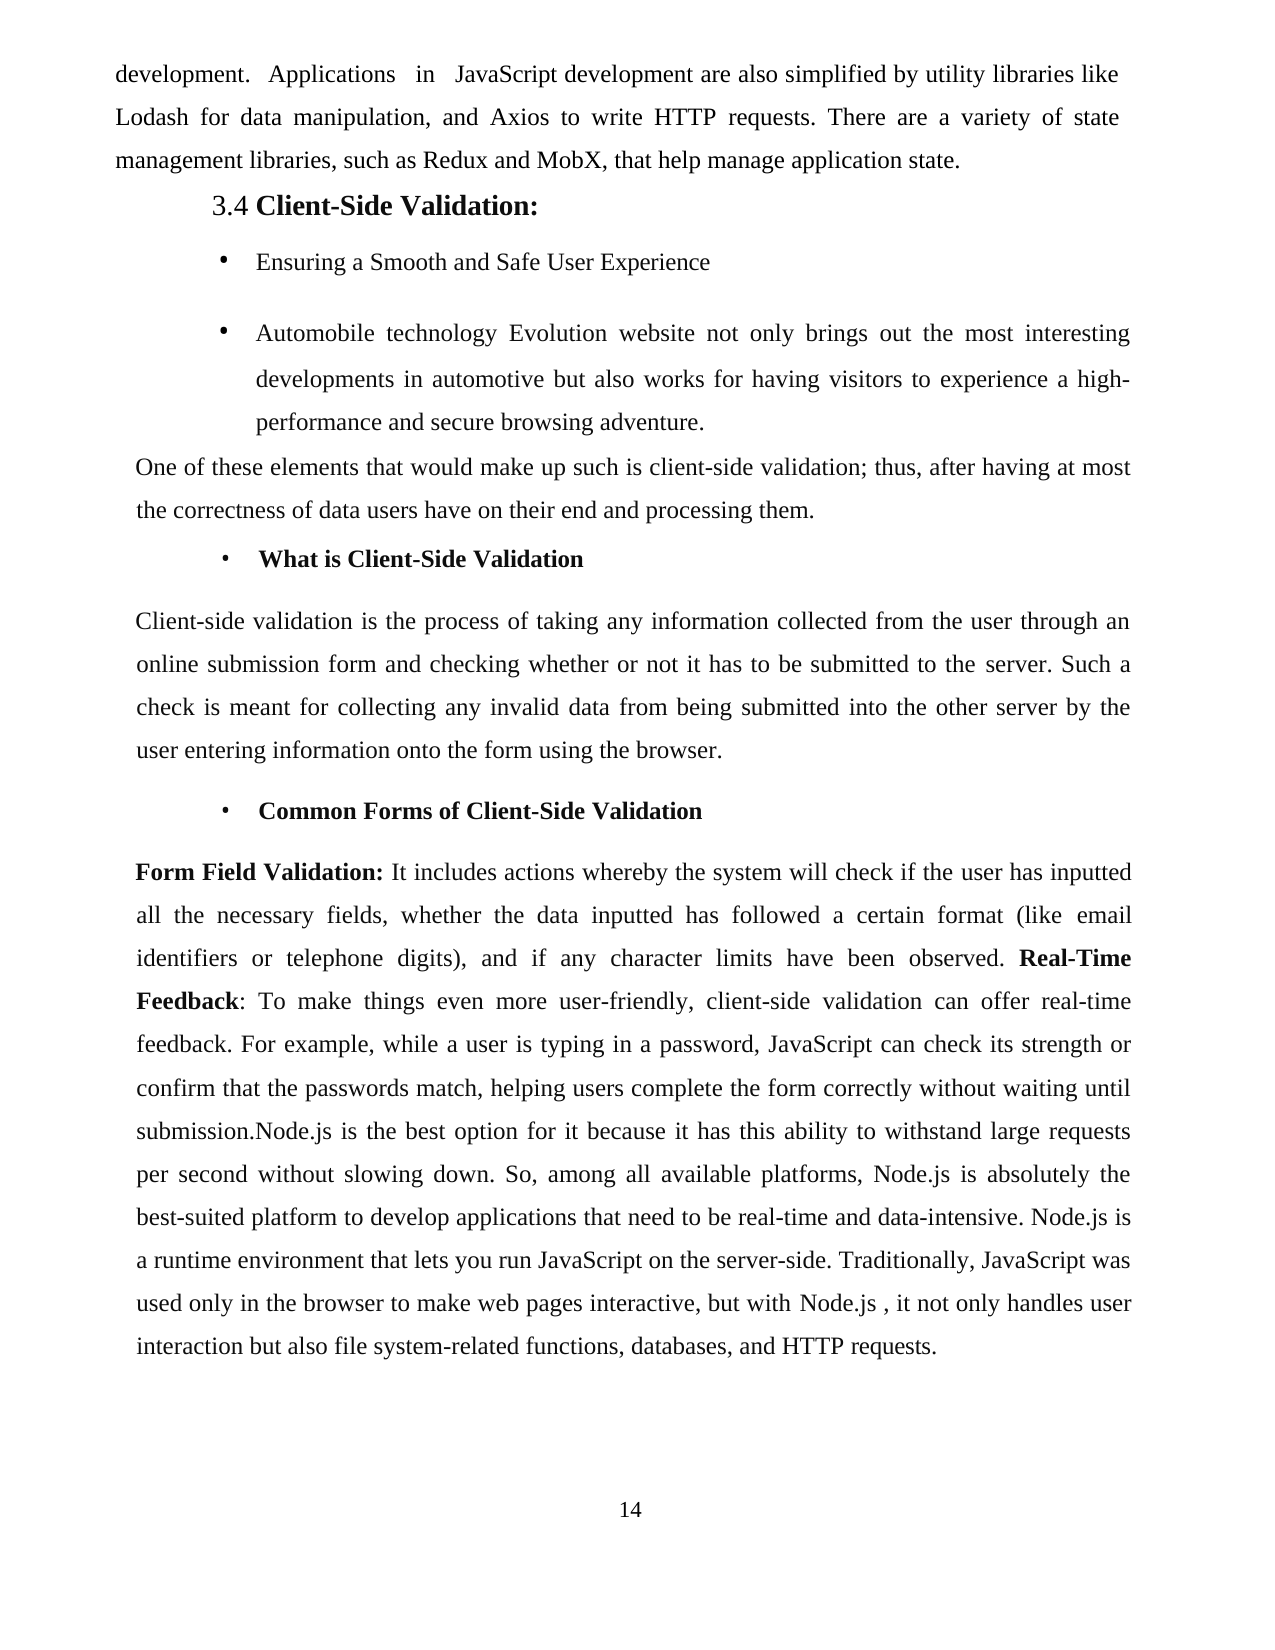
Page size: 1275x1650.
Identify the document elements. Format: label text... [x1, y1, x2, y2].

list Automobile technology Evolution website not only brings out the most interesting developments in automotive but also works for having visitors to experience a high- performance and secure browsing adventure. [218, 310, 1132, 436]
subtitle What is Client-Side Validation [221, 541, 1172, 575]
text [114, 59, 1119, 174]
text Client-side validation is the process of taking any information collected from the user through an online submission form and checking whether or not it has to be submitted to the server. Such a check is meant for collecting any invalid data from being submitted into the other server by the user entering information onto the form using the browser. [135, 606, 1131, 764]
list Ensuring a Smooth and Safe User Experience [218, 239, 1172, 278]
text Form Field Validation: It includes actions whereby the system will check if the user has inputted all the necessary fields, whether the data inputted has followed a certain format (like email identifiers or telephone digits), and if any character limits have been observed. Real-Time Feedback: To make things even more user-friendly, client-side validation can offer real-time feedback. For example, while a user is typing in a password, JavaScript can check its strength or confirm that the passwords match, helping users complete the form correctly without waiting until submission.Node.js is the best option for it because it has this ability to withstand large requests per second without slowing down. So, among all available platforms, Node.js is absolutely the best-suited platform to develop applications that need to be real-time and data-intensive. Node.js is a runtime environment that lets you run JavaScript on the server-side. Traditionally, JavaScript was used only in the browser to make web pages interactive, but with Node.js , it not only handles user interaction but also file system-related functions, databases, and HTTP requests. [135, 857, 1132, 1360]
list Common Forms of Client-Side Validation [221, 793, 1131, 827]
text 3.4 Client-Side Validation: [212, 188, 1119, 222]
text One of these elements that would make up such is client-side validation; thus, after having at most the correctness of data users have on their end and processing them. [135, 452, 1131, 524]
